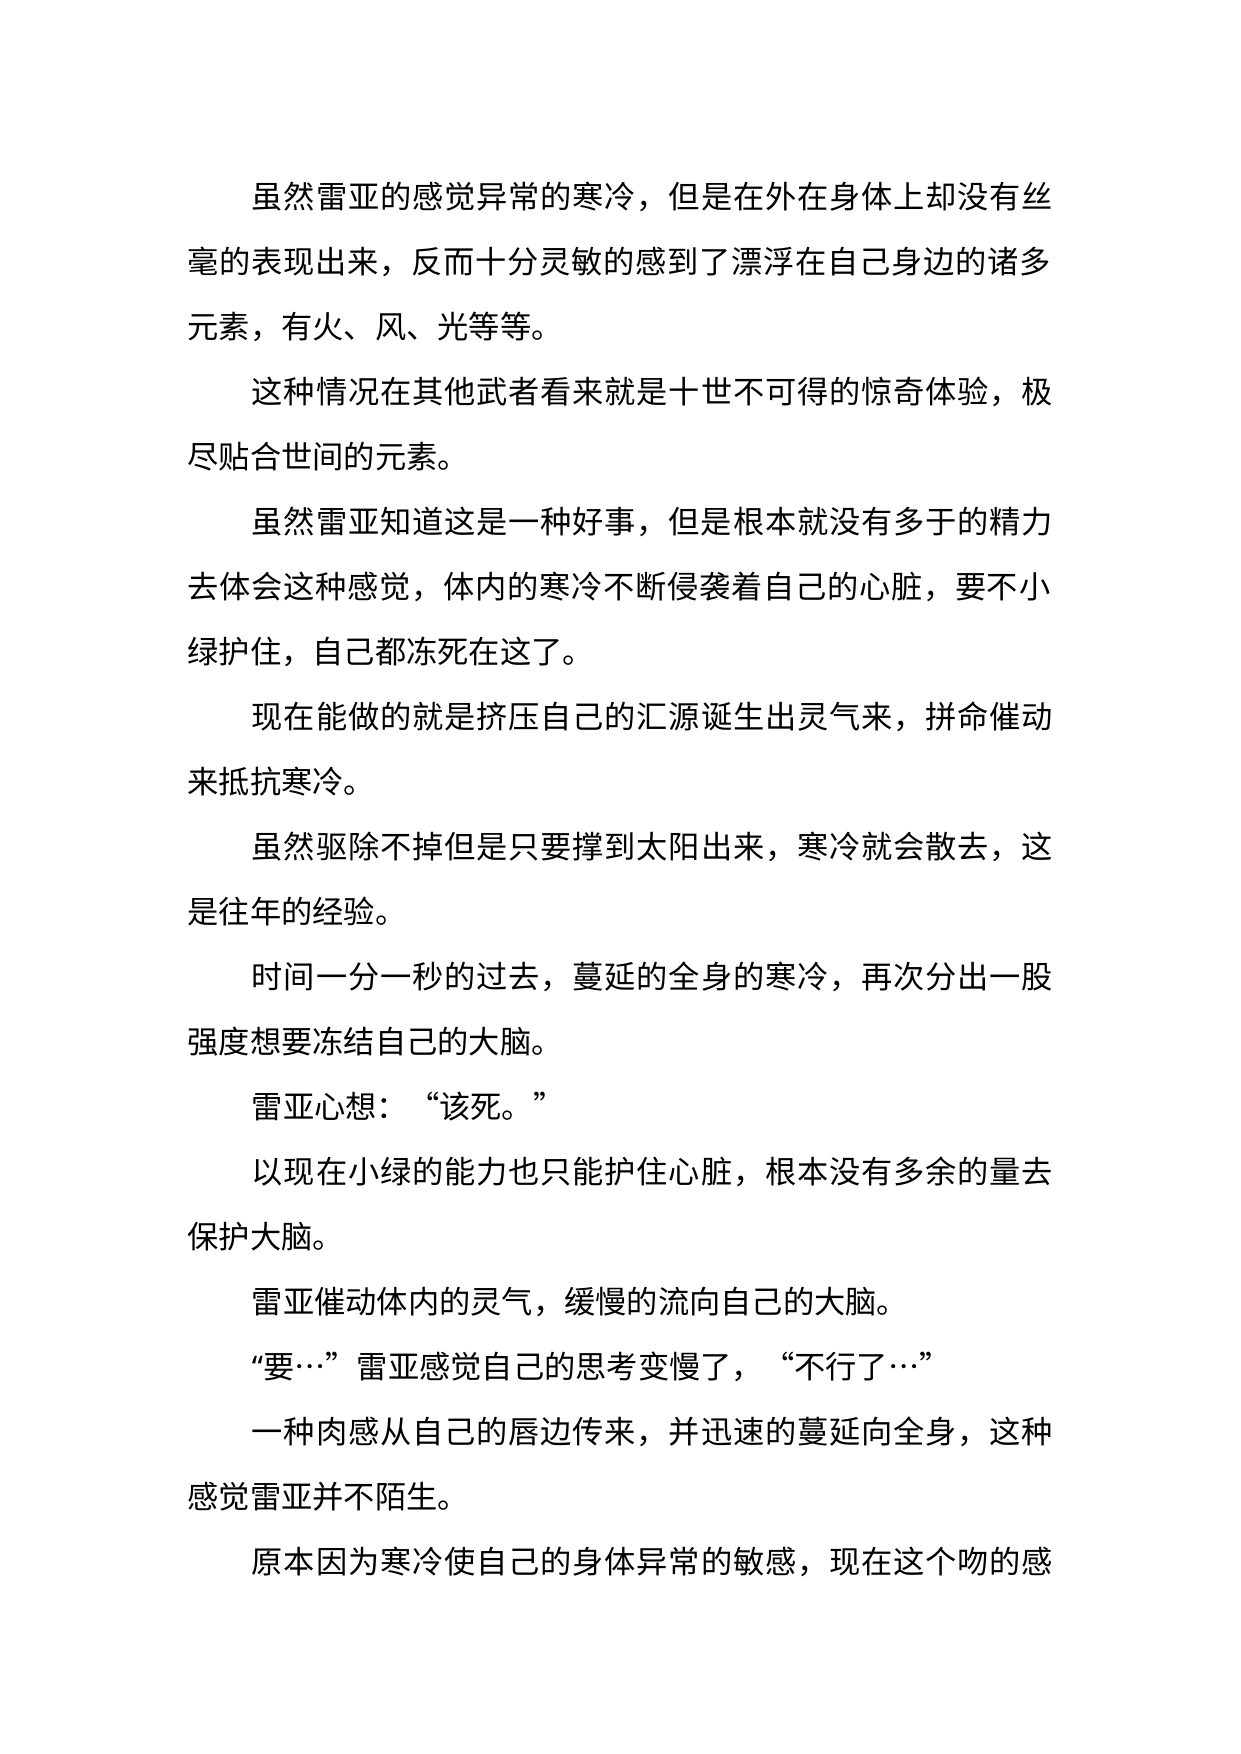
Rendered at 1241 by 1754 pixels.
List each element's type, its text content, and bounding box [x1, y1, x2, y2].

text 虽然驱除不掉但是只要撑到太阳出来，寒冷就会散去，这是往年的经验。 [187, 812, 1053, 942]
text 以现在小绿的能力也只能护住心脏，根本没有多余的量去保护大脑。 [187, 1137, 1053, 1267]
text 一种肉感从自己的唇边传来，并迅速的蔓延向全身，这种感觉雷亚并不陌生。 [187, 1397, 1053, 1527]
text 雷亚心想：“该死。” [187, 1072, 1053, 1137]
text 时间一分一秒的过去，蔓延的全身的寒冷，再次分出一股强度想要冻结自己的大脑。 [187, 942, 1053, 1072]
text “要…”雷亚感觉自己的思考变慢了，“不行了…” [187, 1332, 1053, 1397]
text 现在能做的就是挤压自己的汇源诞生出灵气来，拼命催动来抵抗寒冷。 [187, 682, 1053, 812]
text 虽然雷亚知道这是一种好事，但是根本就没有多于的精力去体会这种感觉，体内的寒冷不断侵袭着自己的心脏，要不小绿护住，自己都冻死在这了。 [187, 487, 1053, 682]
text 雷亚催动体内的灵气，缓慢的流向自己的大脑。 [187, 1267, 1053, 1332]
text 这种情况在其他武者看来就是十世不可得的惊奇体验，极尽贴合世间的元素。 [187, 357, 1053, 487]
text 虽然雷亚的感觉异常的寒冷，但是在外在身体上却没有丝毫的表现出来，反而十分灵敏的感到了漂浮在自己身边的诸多元素，有火、风、光等等。 [187, 162, 1053, 357]
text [187, 1527, 1053, 1592]
